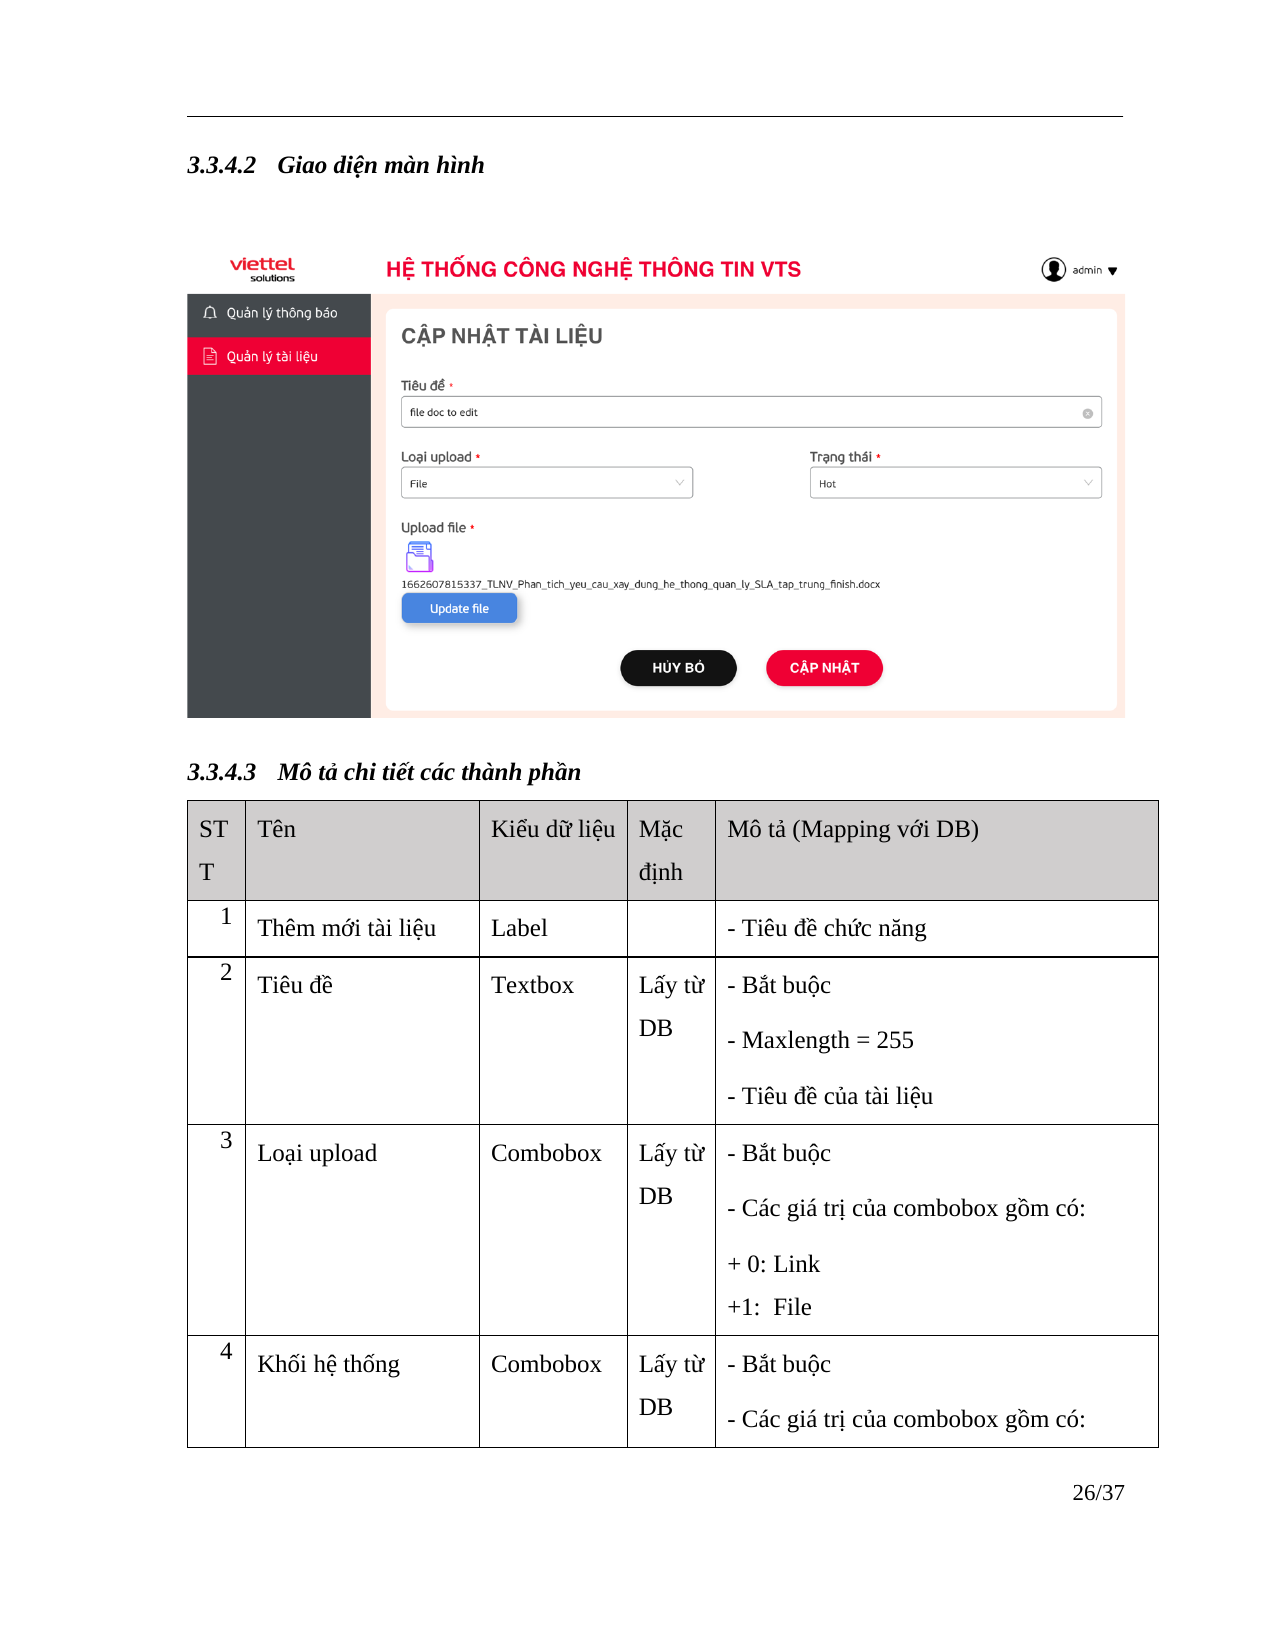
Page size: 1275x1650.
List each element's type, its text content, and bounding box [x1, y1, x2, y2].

table_cell Combobox [480, 1336, 627, 1447]
table_cell Textbox [480, 958, 627, 1124]
subtitle Mô tả chi tiết các thành phần [187, 757, 1125, 786]
table_cell [188, 901, 245, 956]
table_cell [188, 1125, 245, 1335]
table_cell - Bắt buộc - Maxlength = 255 - Tiêu đề của tài liệu [716, 958, 1158, 1124]
table_cell Lấy từ DB [628, 958, 715, 1124]
table_cell Combobox [480, 1125, 627, 1335]
table_cell - Bắt buộc - Các giá trị của combobox gồm có: + 0: Link +1: File [716, 1125, 1158, 1335]
table_cell [188, 958, 245, 1124]
picture [187, 248, 1125, 718]
subtitle Giao diện màn hình [187, 150, 1125, 179]
table_header Mặc định [628, 801, 715, 900]
table_cell [628, 901, 715, 956]
table_cell - Tiêu đề chức năng [716, 901, 1158, 956]
table_header Tên [246, 801, 479, 900]
table_cell Thêm mới tài liệu [246, 901, 479, 956]
table_cell Loại upload [246, 1125, 479, 1335]
table_header Mô tả (Mapping với DB) [716, 801, 1158, 900]
table_cell Tiêu đề [246, 958, 479, 1124]
table_cell Lấy từ DB [628, 1336, 715, 1447]
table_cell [716, 1336, 1158, 1447]
table_header Kiểu dữ liệu [480, 801, 627, 900]
table_cell [188, 1336, 245, 1447]
table_cell Label [480, 901, 627, 956]
table_cell Lấy từ DB [628, 1125, 715, 1335]
table_cell Khối hệ thống [246, 1336, 479, 1447]
table_header STT [188, 801, 245, 900]
